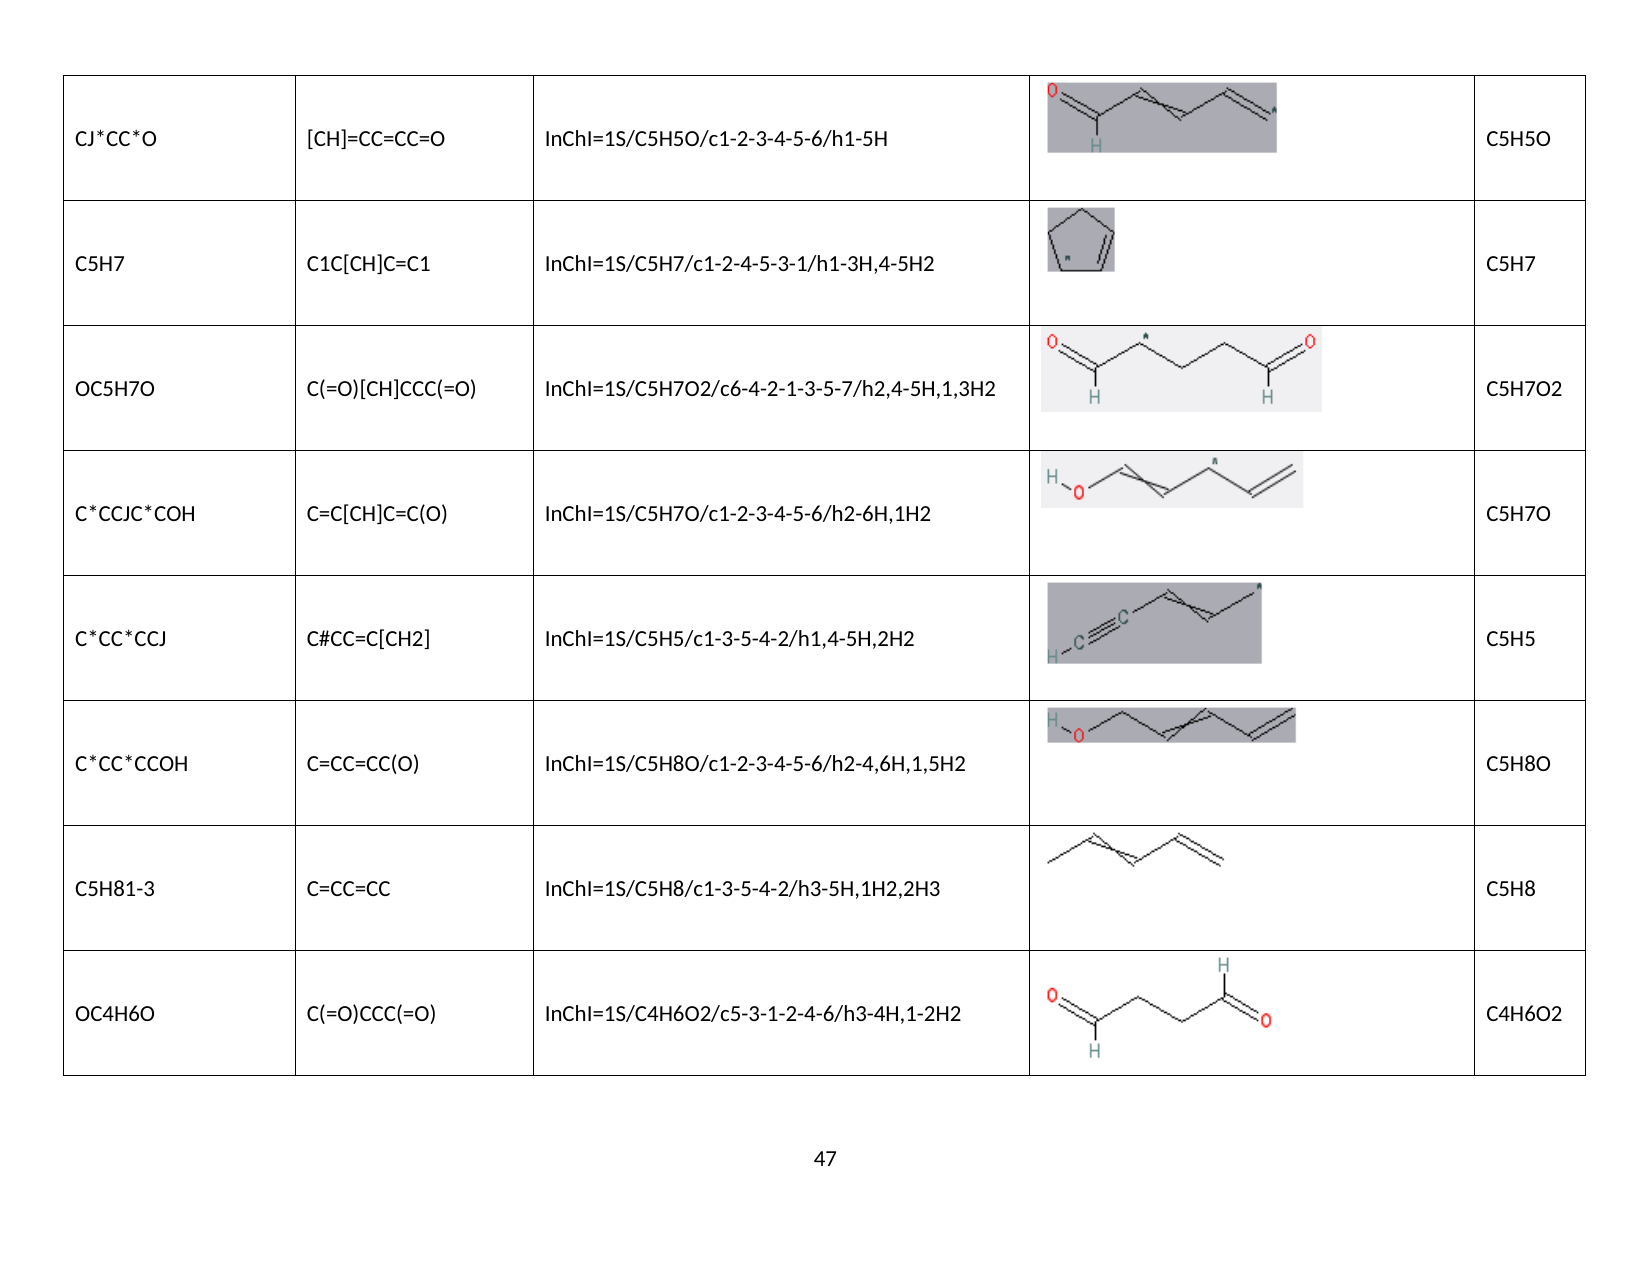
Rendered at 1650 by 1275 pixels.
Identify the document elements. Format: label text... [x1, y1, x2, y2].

picture [1041, 701, 1304, 751]
table_cell C*CC*CCJ [64, 576, 295, 700]
table_cell [1030, 951, 1474, 1075]
table_cell C(=O)CCC(=O) [296, 951, 533, 1075]
table_cell [1030, 451, 1474, 575]
table_cell [1030, 576, 1474, 700]
table_cell C5H5O [1475, 76, 1585, 200]
table_cell C(=O)[CH]CCC(=O) [296, 326, 533, 450]
table_cell [CH]=CC=CC=O [296, 76, 533, 200]
table_cell [1030, 201, 1474, 325]
table_cell C*CCJC*COH [64, 451, 295, 575]
table_cell C5H81-3 [64, 826, 295, 950]
table_cell C=C[CH]C=C(O) [296, 451, 533, 575]
table_cell [1030, 326, 1474, 450]
table_cell C#CC=C[CH2] [296, 576, 533, 700]
picture [1041, 201, 1123, 280]
table_cell InChI=1S/C5H7/c1-2-4-5-3-1/h1-3H,4-5H2 [534, 201, 1029, 325]
picture [1041, 826, 1232, 875]
table_cell [1030, 701, 1474, 825]
table_cell OC4H6O [64, 951, 295, 1075]
table_cell CJ*CC*O [64, 76, 295, 200]
table_cell InChI=1S/C5H5O/c1-2-3-4-5-6/h1-5H [534, 76, 1029, 200]
table_cell C5H8 [1475, 826, 1585, 950]
table_cell C5H7O [1475, 451, 1585, 575]
table_cell C*CC*CCOH [64, 701, 295, 825]
table_cell InChI=1S/C5H8/c1-3-5-4-2/h3-5H,1H2,2H3 [534, 826, 1029, 950]
table_cell C5H7 [1475, 201, 1585, 325]
table_cell C5H7O2 [1475, 326, 1585, 450]
table_cell InChI=1S/C5H7O/c1-2-3-4-5-6/h2-6H,1H2 [534, 451, 1029, 575]
table_cell [1030, 76, 1474, 200]
picture [1041, 451, 1304, 508]
table_cell OC5H7O [64, 326, 295, 450]
table_cell C=CC=CC [296, 826, 533, 950]
table_cell C5H7 [64, 201, 295, 325]
table_cell C5H8O [1475, 701, 1585, 825]
table_cell C1C[CH]C=C1 [296, 201, 533, 325]
table_cell InChI=1S/C5H8O/c1-2-3-4-5-6/h2-4,6H,1,5H2 [534, 701, 1029, 825]
picture [1041, 76, 1285, 161]
table_cell C=CC=CC(O) [296, 701, 533, 825]
table_cell InChI=1S/C5H5/c1-3-5-4-2/h1,4-5H,2H2 [534, 576, 1029, 700]
table_cell [1030, 826, 1474, 950]
table_cell C5H5 [1475, 576, 1585, 700]
picture [1041, 951, 1279, 1065]
picture [1041, 576, 1269, 672]
table_cell InChI=1S/C4H6O2/c5-3-1-2-4-6/h3-4H,1-2H2 [534, 951, 1029, 1075]
table_cell InChI=1S/C5H7O2/c6-4-2-1-3-5-7/h2,4-5H,1,3H2 [534, 326, 1029, 450]
table_cell C4H6O2 [1475, 951, 1585, 1075]
picture [1041, 326, 1323, 412]
